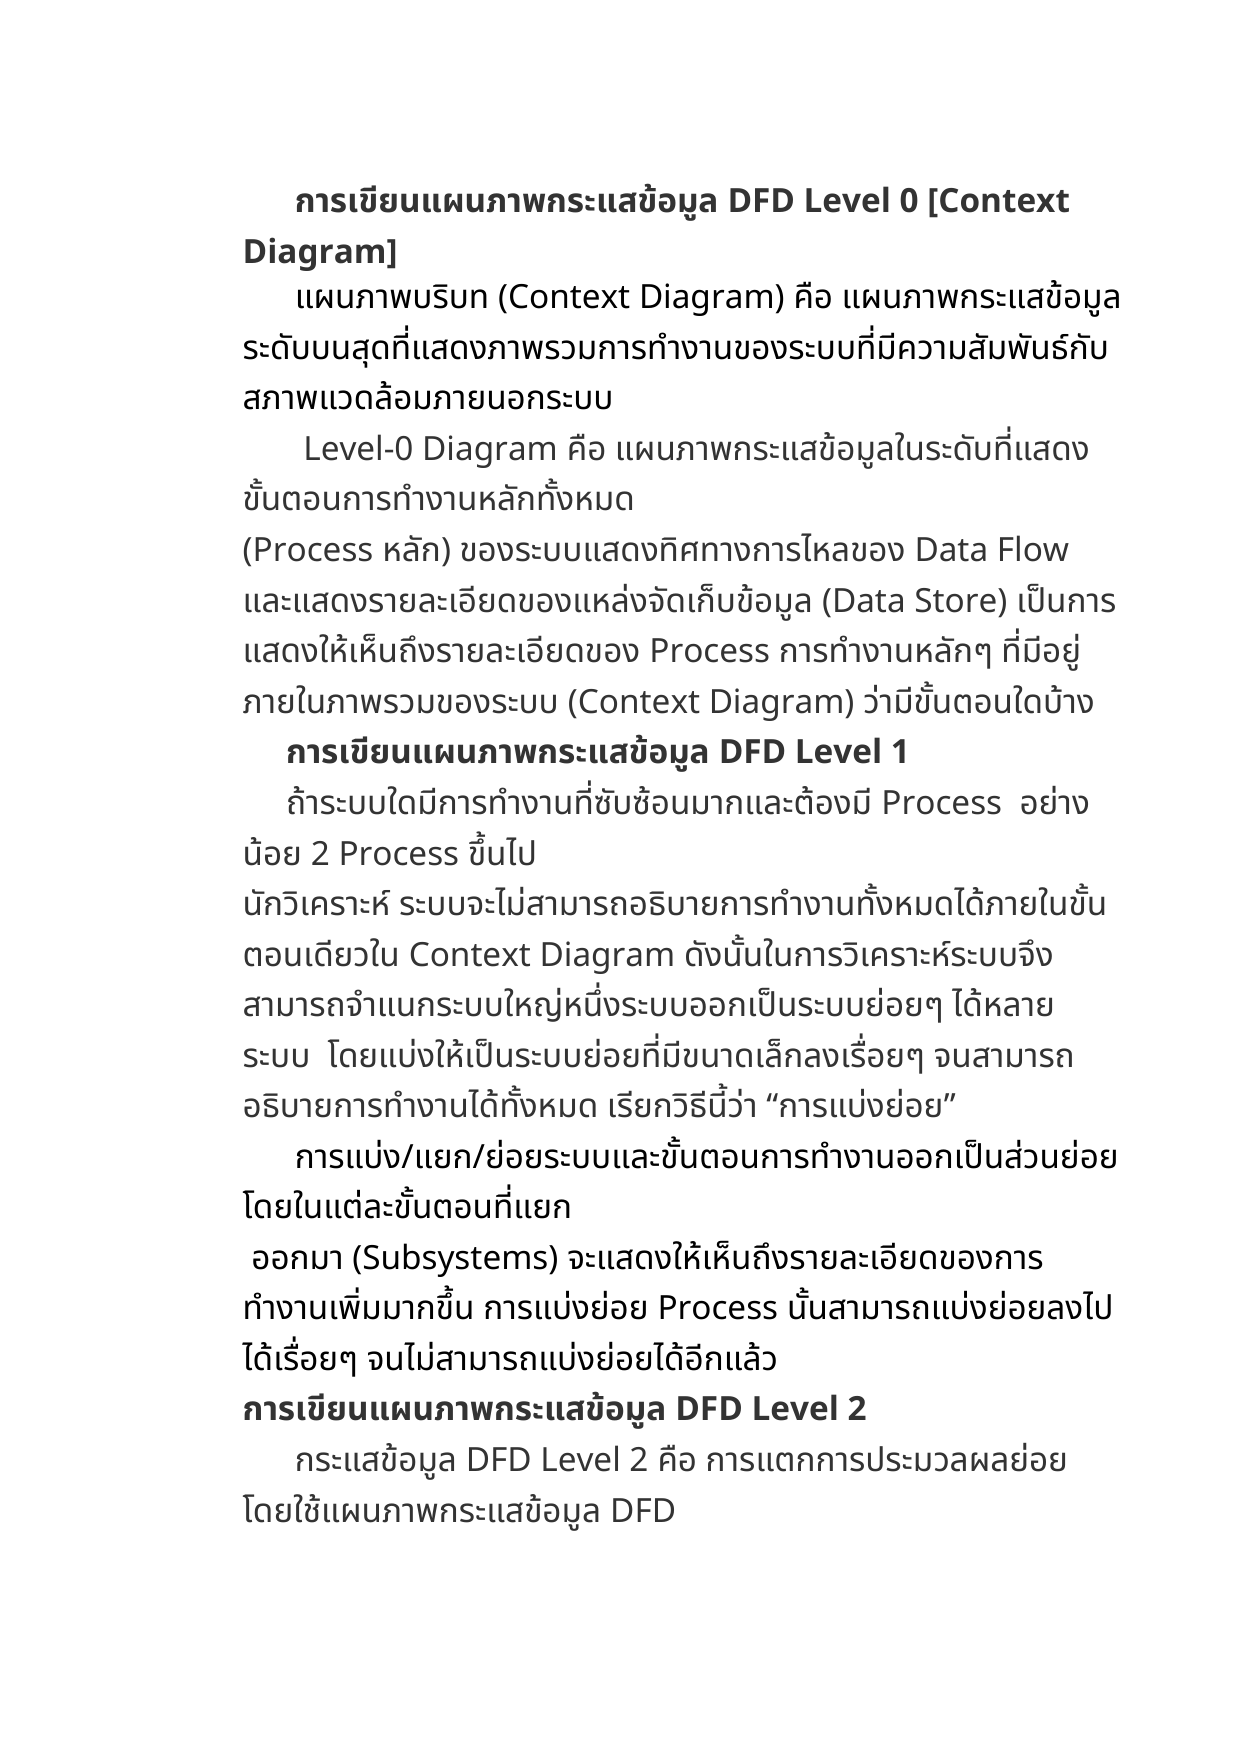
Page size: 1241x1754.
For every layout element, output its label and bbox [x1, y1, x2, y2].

text [242, 177, 1122, 1537]
